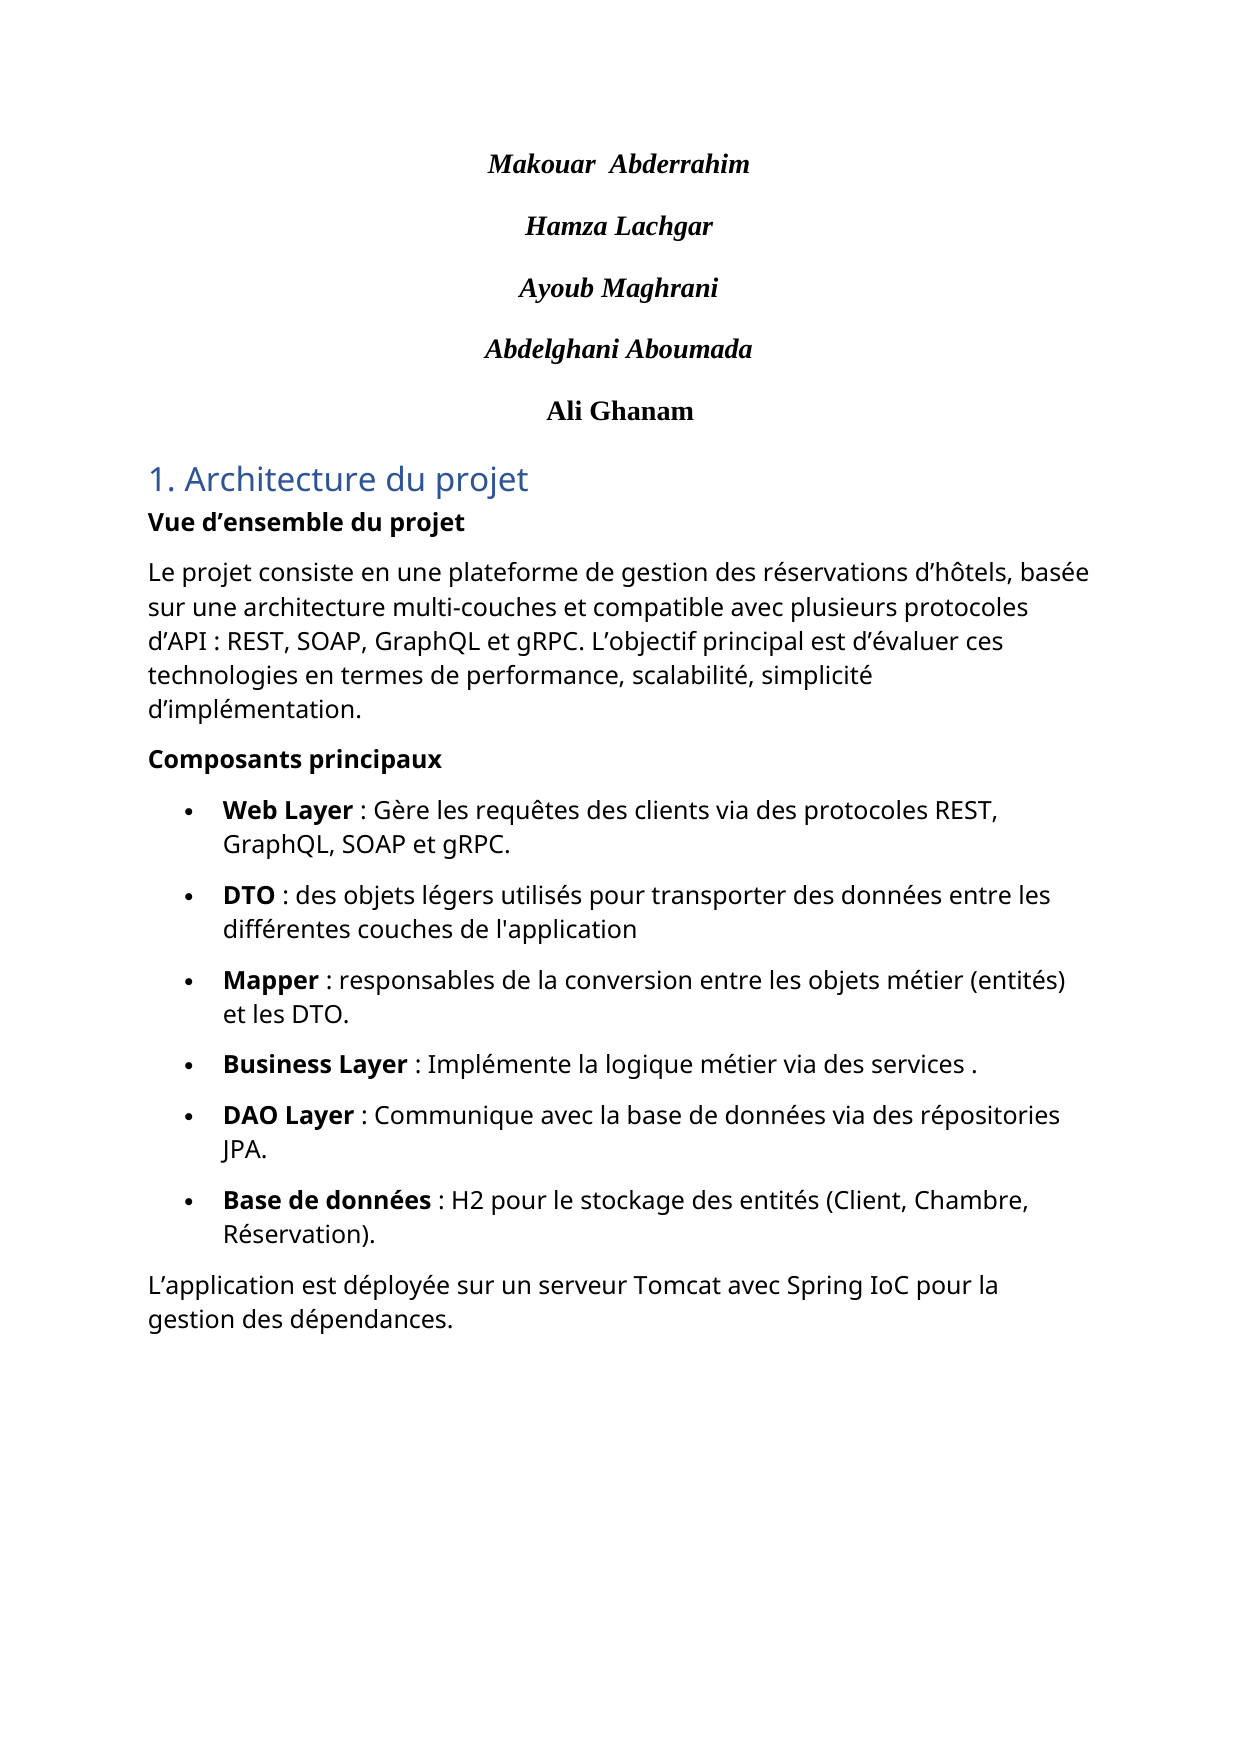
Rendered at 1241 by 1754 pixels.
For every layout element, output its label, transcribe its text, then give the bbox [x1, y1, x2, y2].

text Vue d’ensemble du projet [148, 504, 1093, 538]
text Makouar Abderrahim [148, 148, 1093, 180]
list Mapper : responsables de la conversion entre les objets métier (entités) et les DTO. [185, 962, 1093, 1031]
list Business Layer : Implémente la logique métier via des services . [185, 1047, 1093, 1081]
list Base de données : H2 pour le stockage des entités (Client, Chambre, Réservation). [185, 1183, 1093, 1251]
text Ali Ghanam [148, 394, 1093, 426]
text Composants principaux [148, 742, 1093, 776]
subtitle 1. Architecture du projet [148, 455, 1093, 501]
list DTO : des objets légers utilisés pour transporter des données entre les différentes couches de l'application [185, 878, 1093, 946]
text Hamza Lachgar [148, 209, 1093, 242]
text L’application est déployée sur un serveur Tomcat avec Spring IoC pour la gestion des dépendances. [148, 1267, 1093, 1336]
text Le projet consiste en une plateforme de gestion des réservations d’hôtels, basée sur une architecture multi-couches et compatible avec plusieurs protocoles d’API : REST, SOAP, GraphQL et gRPC. L’objectif principal est d’évaluer ces technologies en termes de performance, scalabilité, simplicité d’implémentation. [148, 555, 1093, 725]
list Web Layer : Gère les requêtes des clients via des protocoles REST, GraphQL, SOAP et gRPC. [185, 793, 1093, 861]
list DAO Layer : Communique avec la base de données via des répositories JPA. [185, 1098, 1093, 1166]
text Ayoub Maghrani [148, 271, 1093, 303]
text Abdelghani Aboumada [148, 332, 1093, 365]
